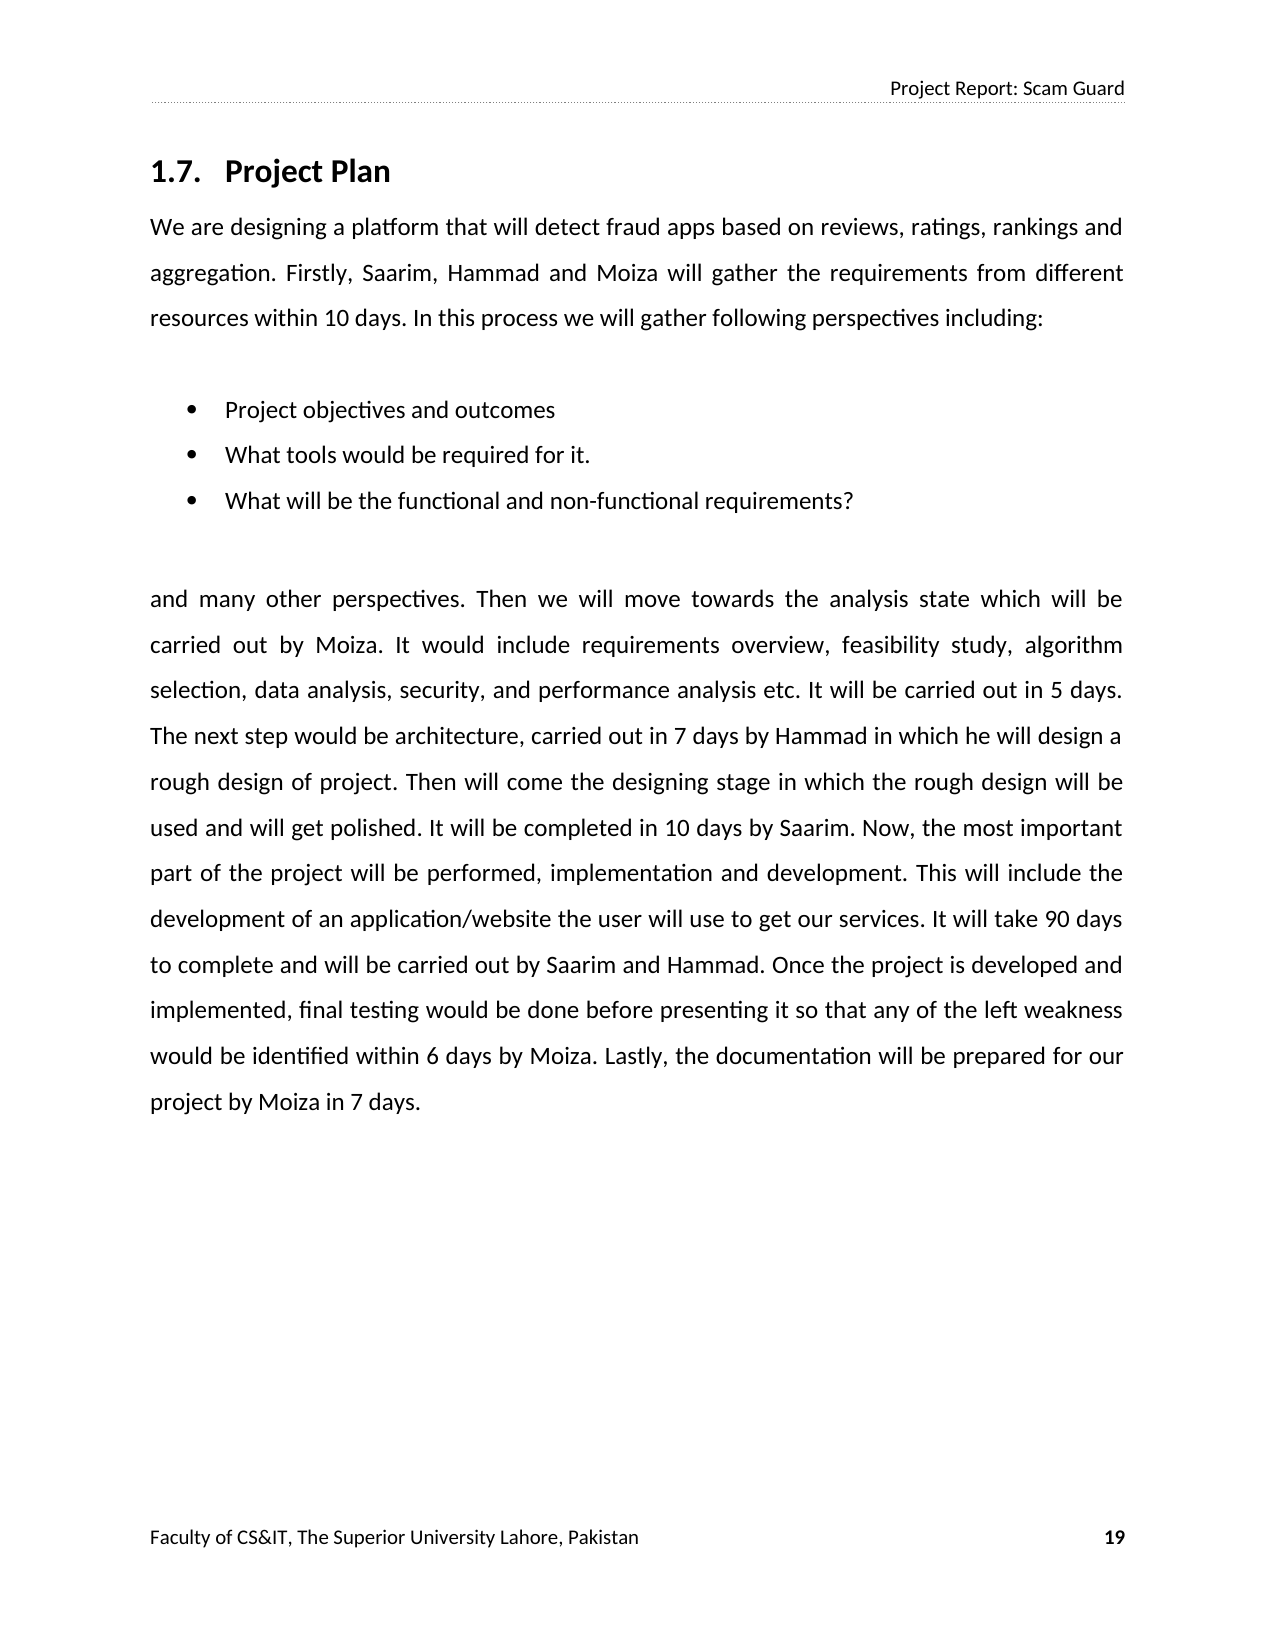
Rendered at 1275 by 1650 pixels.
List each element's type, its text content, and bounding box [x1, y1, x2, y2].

text and many other perspectives. Then we will move towards the analysis state which will be carried out by Moiza. It would include requirements overview, feasibility study, algorithm selection, data analysis, security, and performance analysis etc. It will be carried out in 5 days. The next step would be architecture, carried out in 7 days by Hammad in which he will design a rough design of project. Then will come the designing stage in which the rough design will be used and will get polished. It will be completed in 10 days by Saarim. Now, the most important part of the project will be performed, implementation and development. This will include the development of an application/website the user will use to get our services. It will take 90 days to complete and will be carried out by Saarim and Hammad. Once the project is developed and implemented, final testing would be done before presenting it so that any of the left weakness would be identified within 6 days by Moiza. Lastly, the documentation will be prepared for our project by Moiza in 7 days. [150, 583, 1125, 1117]
list What tools would be required for it. [187, 440, 1125, 470]
list What will be the functional and non-functional requirements? [187, 485, 1125, 516]
subtitle Project Plan [150, 150, 1125, 191]
list Project objectives and outcomes [187, 394, 1125, 424]
text We are designing a platform that will detect fraud apps based on reviews, ratings, rankings and aggregation. Firstly, Saarim, Hammad and Moiza will gather the requirements from different resources within 10 days. In this process we will gather following perspectives including: [150, 211, 1125, 333]
